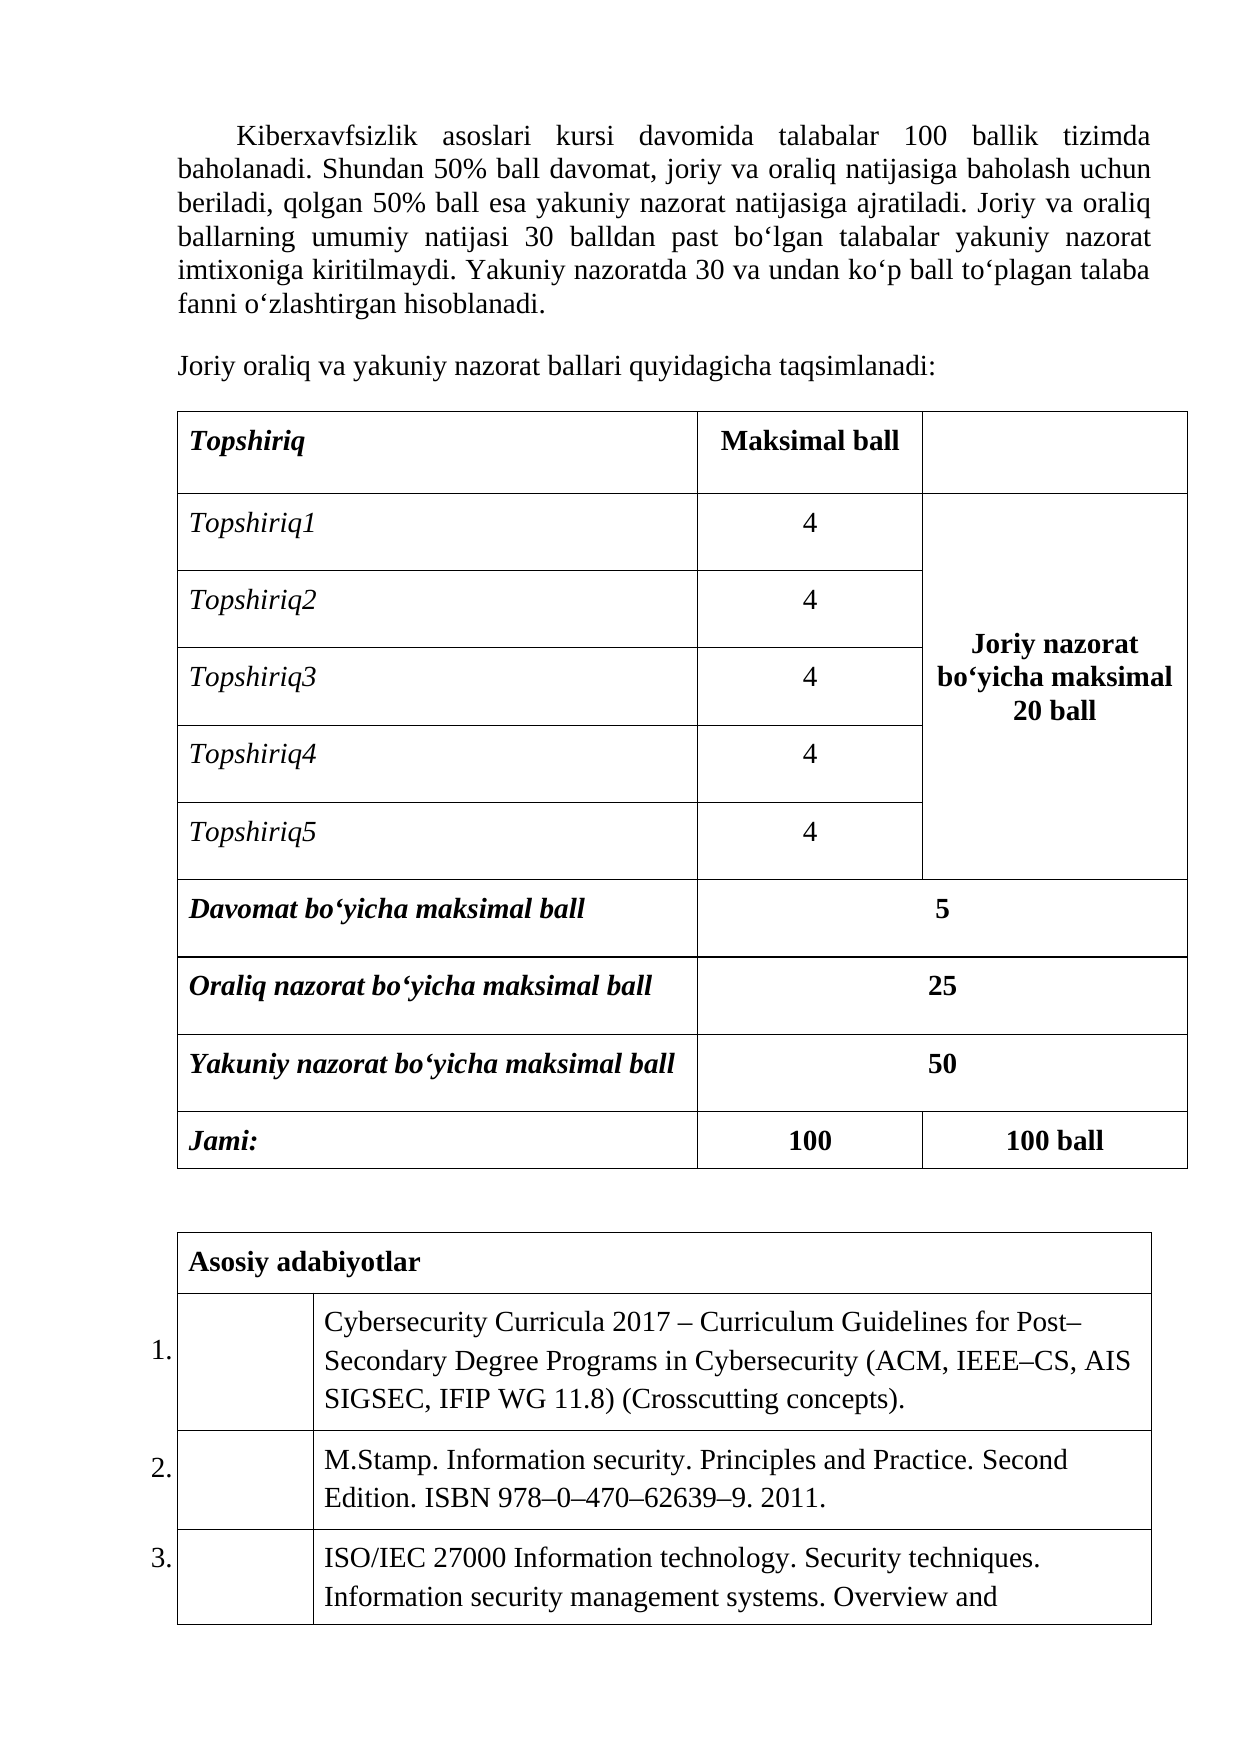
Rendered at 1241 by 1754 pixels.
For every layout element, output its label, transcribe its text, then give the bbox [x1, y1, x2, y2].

table_cell Jami: [178, 1112, 697, 1167]
table_cell Cybersecurity Curricula 2017 – Curriculum Guidelines for Post–Secondary Degree Programs in Cybersecurity (ACM, IEEE–CS, AIS SIGSEC, IFIP WG 11.8) (Crosscutting concepts). [314, 1294, 1151, 1430]
table_header [923, 412, 1187, 493]
text Kiberxavfsizlik asoslari kursi davomida talabalar 100 ballik tizimda baholanadi. Shundan 50% ball davomat, joriy va oraliq natijasiga baholash uchun beriladi, qolgan 50% ball esa yakuniy nazorat natijasiga ajratiladi. Joriy va oraliq ballarning umumiy natijasi 30 balldan past bo‘lgan talabalar yakuniy nazorat imtixoniga kiritilmaydi. Yakuniy nazoratda 30 va undan ko‘p ball to‘plagan talaba fanni o‘zlashtirgan hisoblanadi. [177, 118, 1152, 319]
table_cell [178, 1431, 313, 1529]
text Joriy oraliq va yakuniy nazorat ballari quyidagicha taqsimlanadi: [177, 348, 1152, 382]
table_cell 4 [698, 648, 922, 724]
table_cell Topshiriq3 [178, 648, 697, 724]
table_cell 25 [698, 958, 1187, 1034]
table_cell Topshiriq1 [178, 494, 697, 570]
table_cell 4 [698, 726, 922, 802]
table_header Maksimal ball [698, 412, 922, 493]
table_cell 4 [698, 571, 922, 647]
table_cell 100 [698, 1112, 922, 1167]
table_cell Topshiriq2 [178, 571, 697, 647]
table_cell Topshiriq5 [178, 803, 697, 879]
table_cell 50 [698, 1035, 1187, 1111]
table_cell Davomat bo‘yicha maksimal ball [178, 880, 697, 956]
table_cell Topshiriq4 [178, 726, 697, 802]
table_header Asosiy adabiyotlar [178, 1233, 1151, 1292]
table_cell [314, 1530, 1151, 1624]
table_cell [178, 1294, 313, 1430]
table_cell 4 [698, 494, 922, 570]
table_cell 5 [698, 880, 1187, 956]
table_cell Yakuniy nazorat bo‘yicha maksimal ball [178, 1035, 697, 1111]
table_header Topshiriq [178, 412, 697, 493]
table_cell Oraliq nazorat bo‘yicha maksimal ball [178, 958, 697, 1034]
table_cell 100 ball [923, 1112, 1187, 1167]
table_cell M.Stamp. Information security. Principles and Practice. Second Edition. ISBN 978–0–470–62639–9. 2011. [314, 1431, 1151, 1529]
table_cell [178, 1530, 313, 1624]
table_cell Joriy nazorat bo‘yicha maksimal 20 ball [923, 494, 1187, 879]
table_cell 4 [698, 803, 922, 879]
